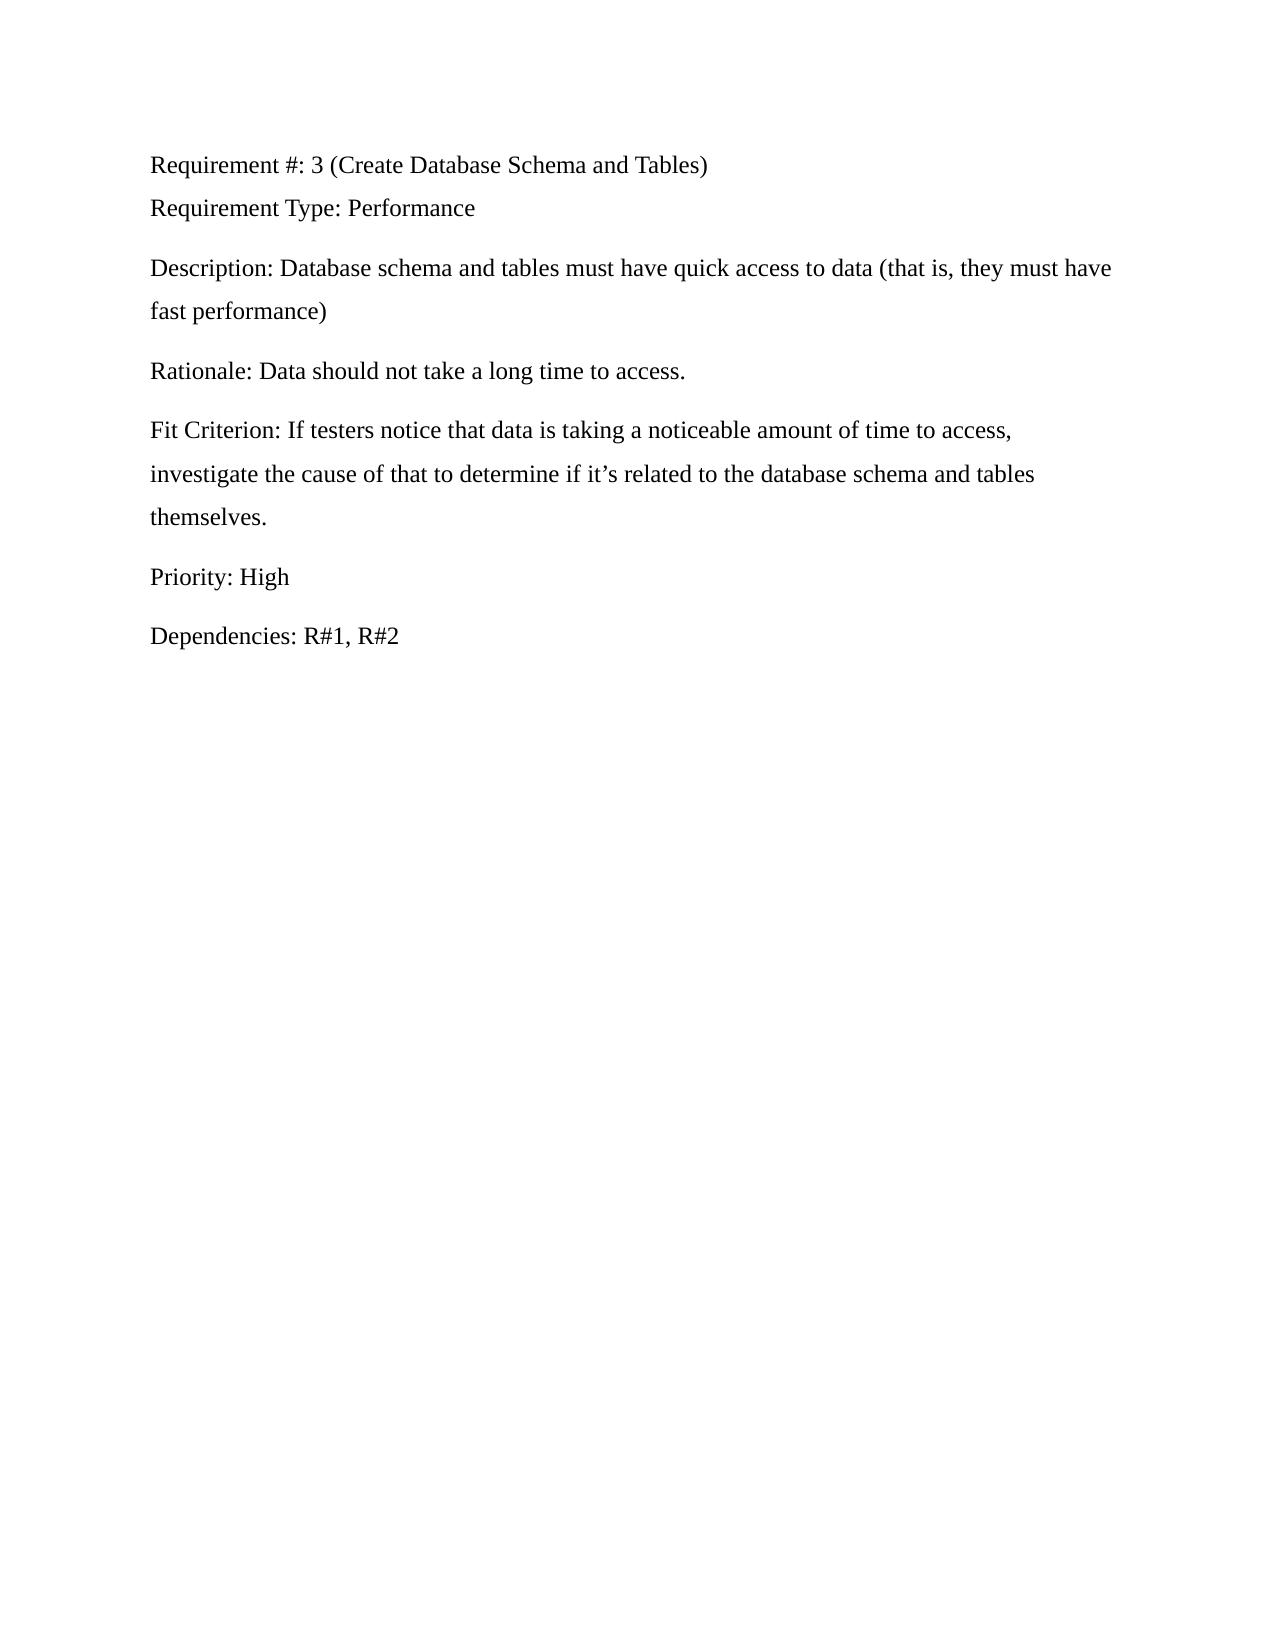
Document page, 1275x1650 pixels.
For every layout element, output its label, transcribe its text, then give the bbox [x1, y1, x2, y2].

text Rationale: Data should not take a long time to access. [150, 356, 1125, 384]
text Dependencies: R#1, R#2 [150, 621, 1125, 650]
text Fit Criterion: If testers notice that data is taking a noticeable amount of time to access, investigate the cause of that to determine if it’s related to the database schema and tables themselves. [150, 416, 1125, 531]
text Priority: High [150, 562, 1125, 590]
text Requirement #: 3 (Create Database Schema and Tables) Requirement Type: Performance [150, 150, 1125, 222]
text Description: Database schema and tables must have quick access to data (that is, they must have fast performance) [150, 253, 1125, 325]
